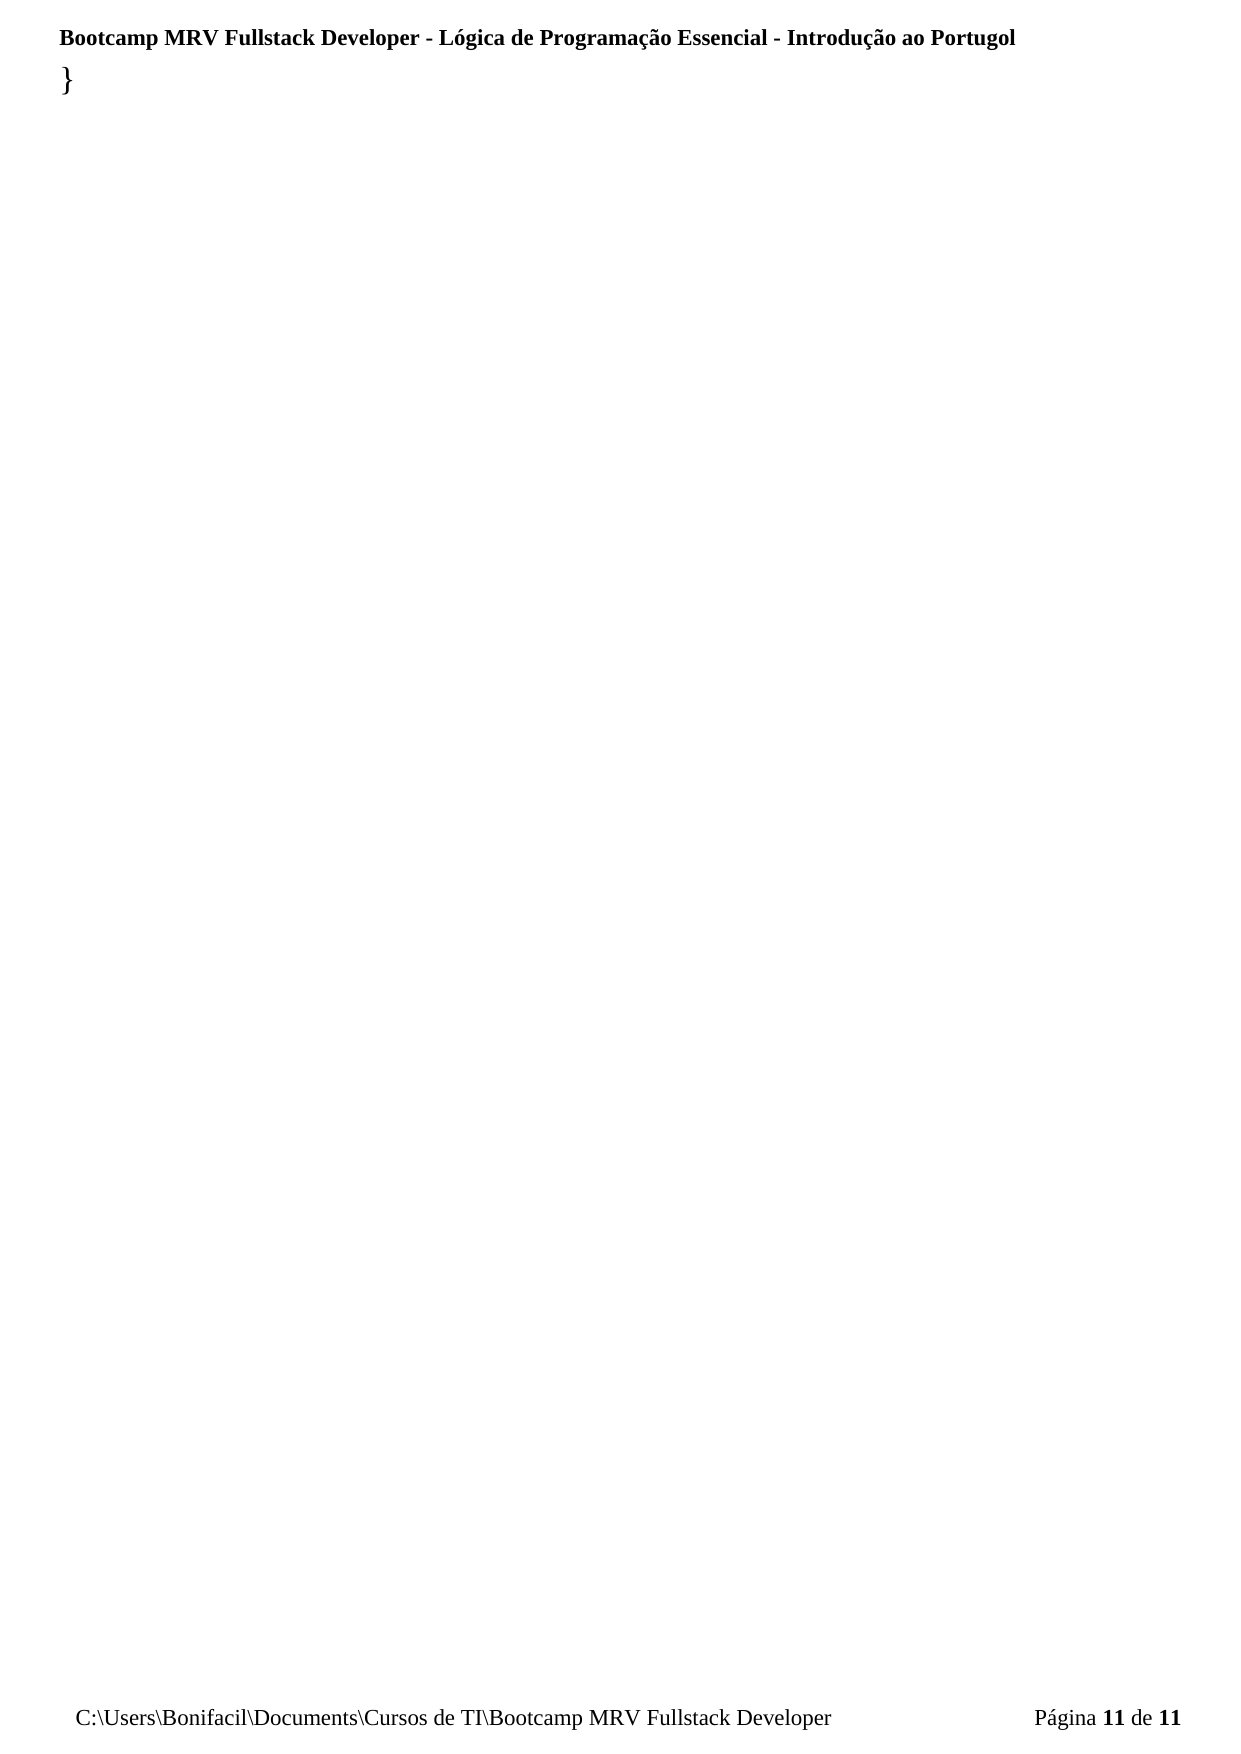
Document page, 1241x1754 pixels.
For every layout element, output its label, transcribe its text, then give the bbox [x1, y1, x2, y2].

text } [59, 59, 1181, 97]
